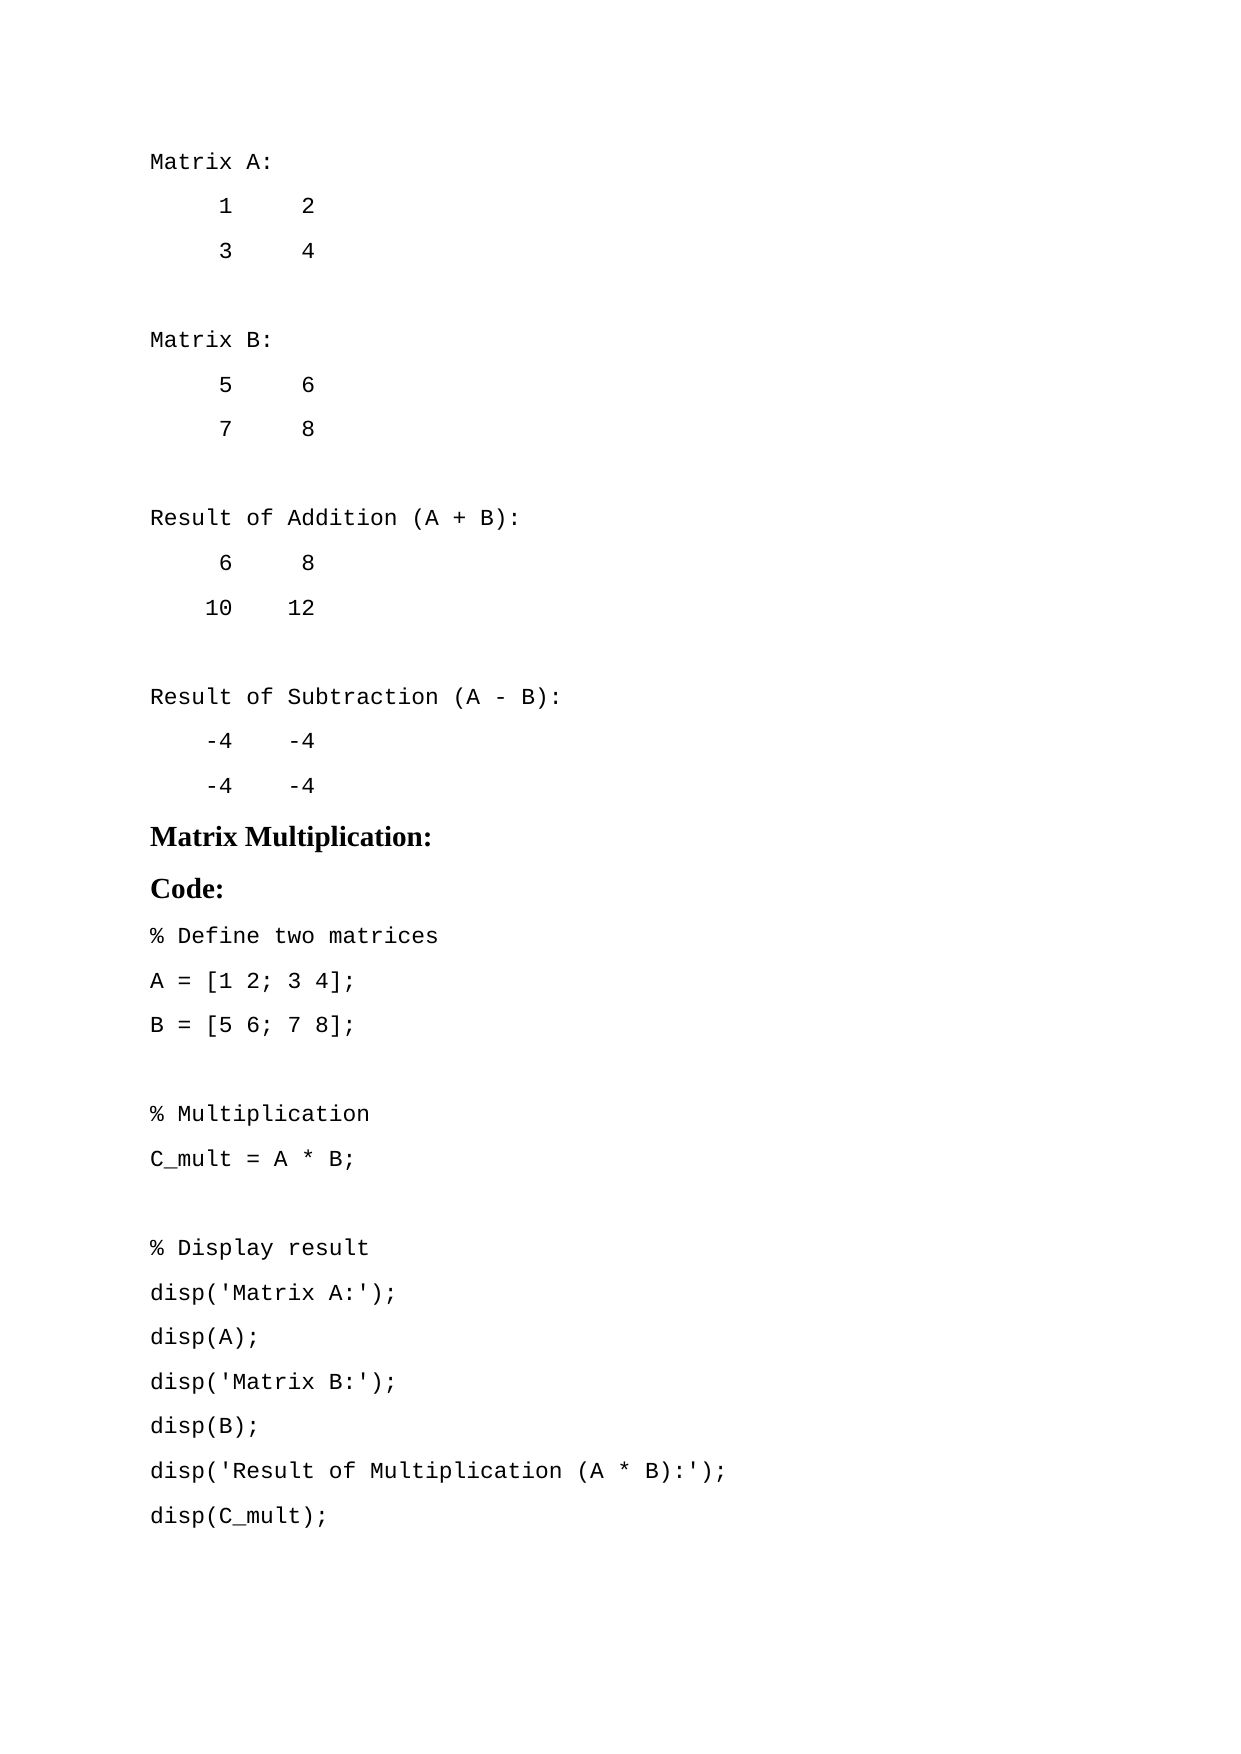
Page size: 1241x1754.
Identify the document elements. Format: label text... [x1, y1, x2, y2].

text 6 8 [150, 551, 1090, 577]
text % Display result [150, 1236, 1090, 1262]
text % Multiplication [150, 1103, 1090, 1129]
text 5 6 [150, 373, 1090, 399]
text Matrix B: [150, 328, 1090, 354]
text % Define two matrices [150, 924, 1090, 950]
text Code: [150, 872, 1090, 905]
text disp('Result of Multiplication (A * B):'); [150, 1459, 1090, 1485]
text disp(C_mult); [150, 1504, 1090, 1530]
text Matrix A: [150, 150, 1090, 176]
text A = [1 2; 3 4]; [150, 969, 1090, 995]
text -4 -4 [150, 774, 1090, 800]
text -4 -4 [150, 729, 1090, 756]
text B = [5 6; 7 8]; [150, 1013, 1090, 1039]
text 1 2 [150, 194, 1090, 221]
text disp('Matrix B:'); [150, 1370, 1090, 1396]
text 7 8 [150, 417, 1090, 443]
text Matrix Multiplication: [150, 819, 1090, 852]
text 10 12 [150, 596, 1090, 622]
text Result of Subtraction (A - B): [150, 685, 1090, 711]
text 3 4 [150, 239, 1090, 265]
text disp(B); [150, 1415, 1090, 1441]
text disp('Matrix A:'); [150, 1281, 1090, 1307]
text Result of Addition (A + B): [150, 507, 1090, 533]
text C_mult = A * B; [150, 1147, 1090, 1173]
text disp(A); [150, 1326, 1090, 1352]
